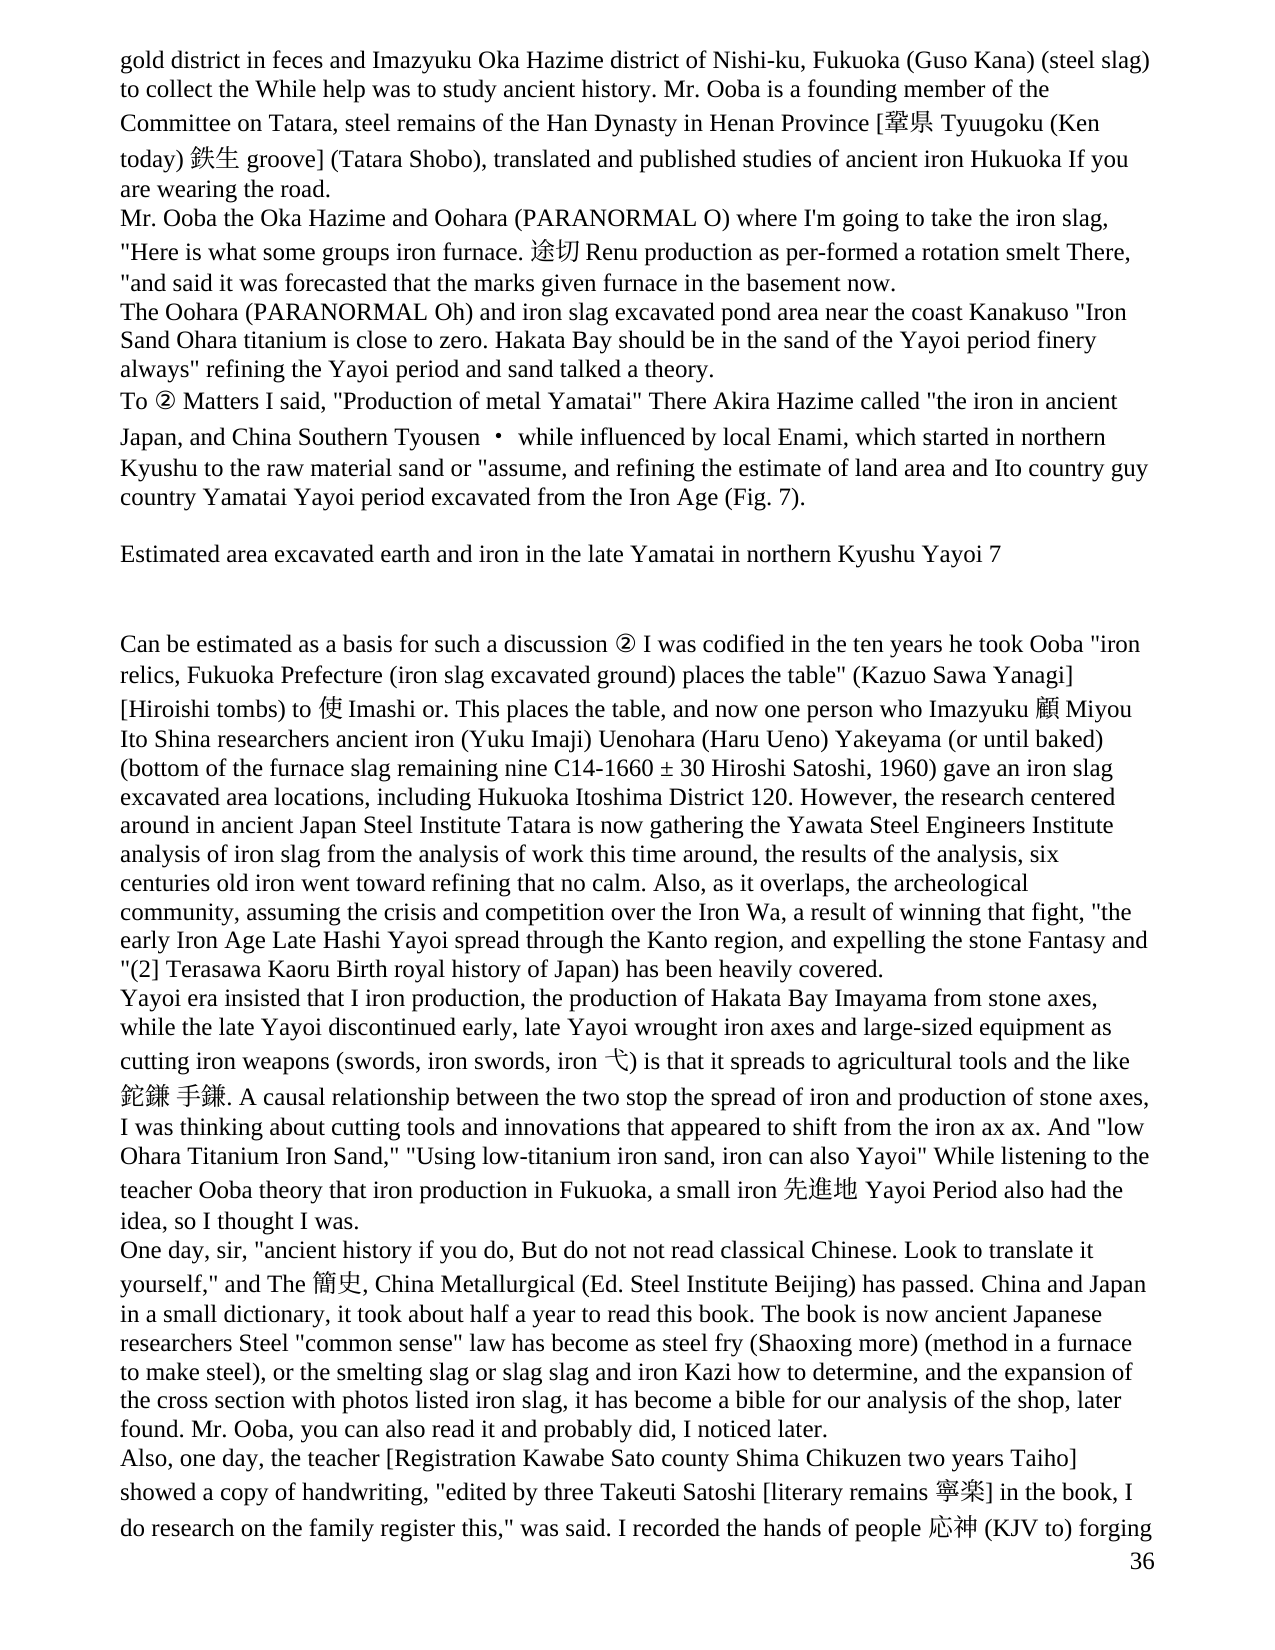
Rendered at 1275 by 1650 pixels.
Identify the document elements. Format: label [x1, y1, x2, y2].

text [120, 45, 1155, 1544]
